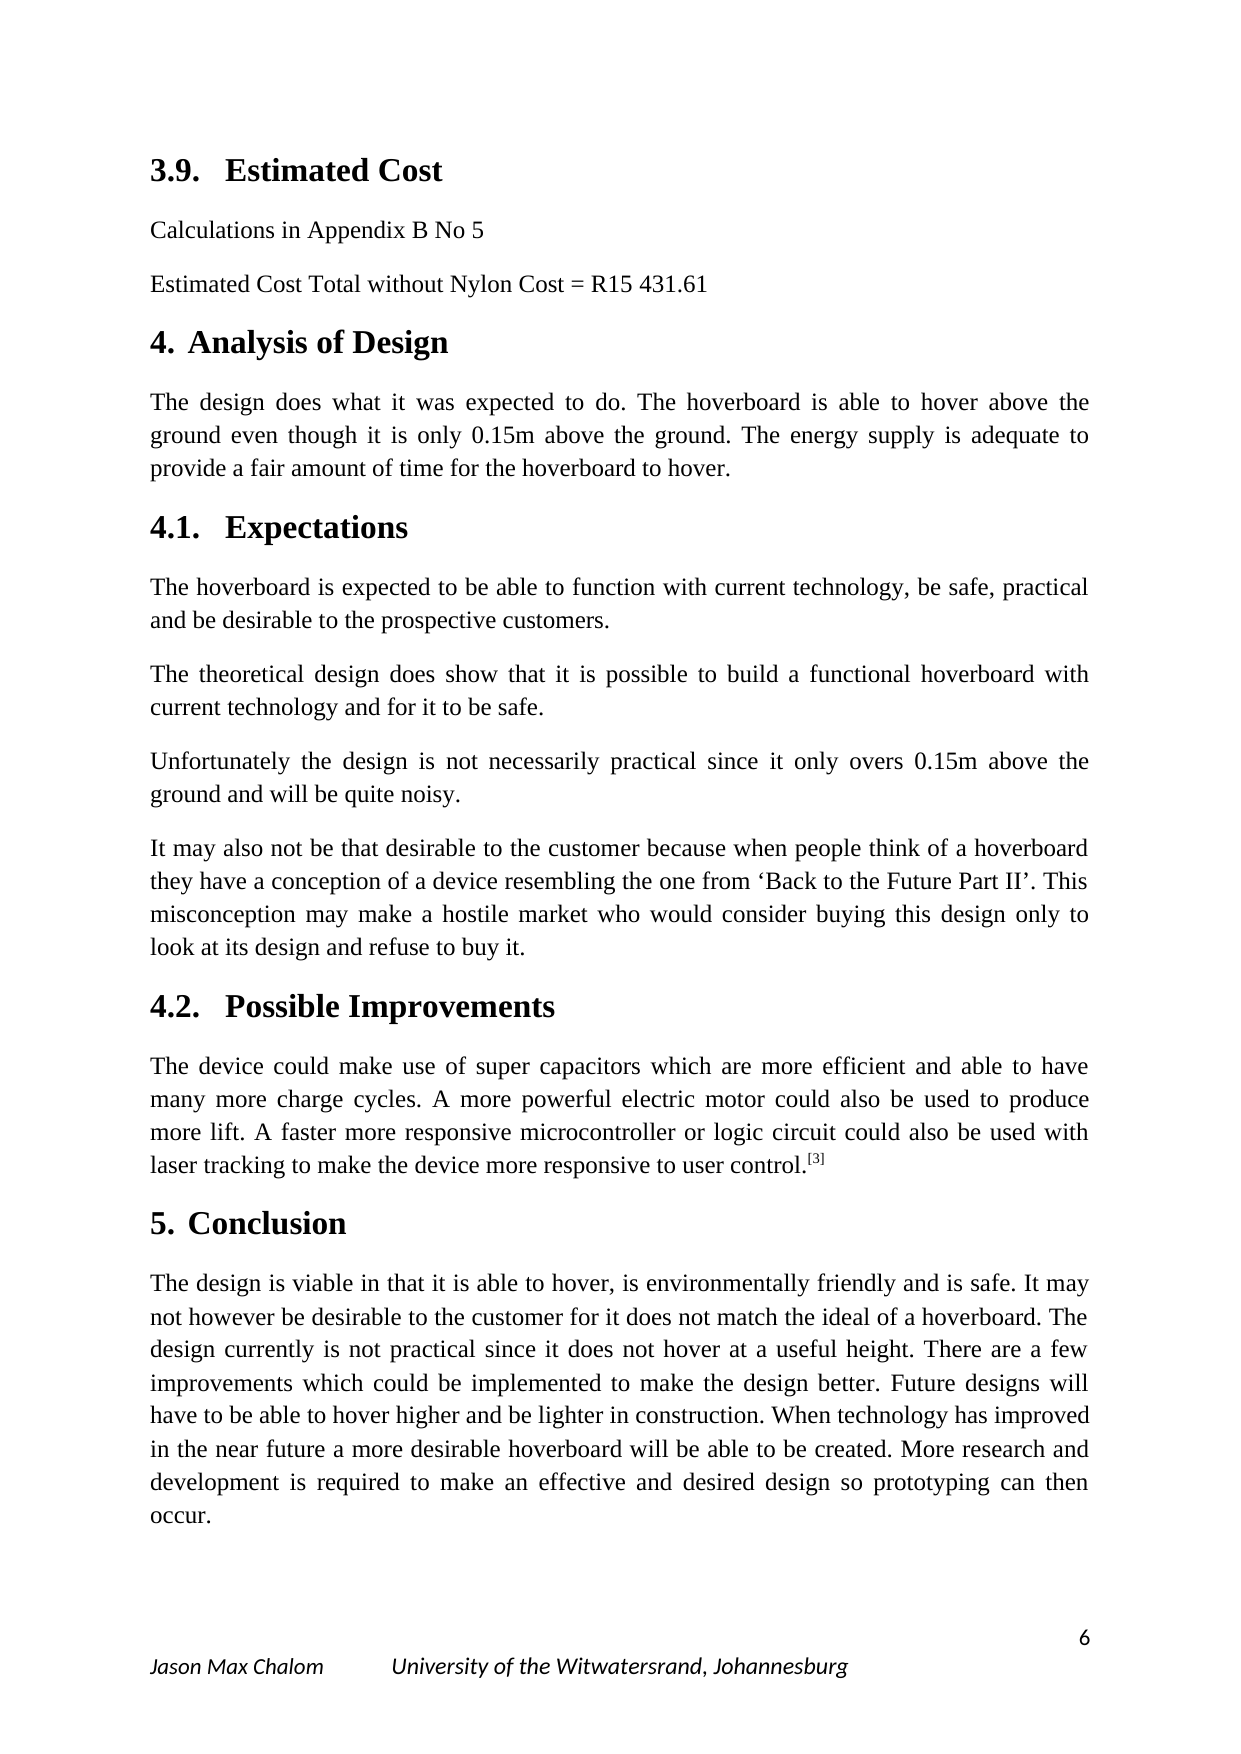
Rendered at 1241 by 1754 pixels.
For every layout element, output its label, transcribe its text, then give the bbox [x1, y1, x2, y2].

list Analysis of Design [150, 323, 1090, 361]
text Calculations in Appendix B No 5 [150, 215, 1090, 244]
list Expectations [150, 507, 1090, 546]
text The design is viable in that it is able to hover, is environmentally friendly and is safe. It may not however be desirable to the customer for it does not match the ideal of a hoverboard. The design currently is not practical since it does not hover at a useful height. There are a few improvements which could be implemented to make the design better. Future designs will have to be able to hover higher and be lighter in construction. When technology has improved in the near future a more desirable hoverboard will be able to be created. More research and development is required to make an effective and desired design so prototyping can then occur. [150, 1268, 1090, 1528]
text The device could make use of super capacitors which are more efficient and able to have many more charge cycles. A more powerful electric motor could also be used to produce more lift. A faster more responsive microcontroller or logic circuit could also be used with laser tracking to make the device more responsive to user control.[3] [150, 1051, 1090, 1178]
text Estimated Cost Total without Nylon Cost = R15 431.61 [150, 269, 1090, 297]
text The theoretical design does show that it is possible to build a functional hoverboard with current technology and for it to be safe. [150, 659, 1090, 721]
text The design does what it was expected to do. The hoverboard is able to hover above the ground even though it is only 0.15m above the ground. The energy supply is adequate to provide a fair amount of time for the hoverboard to hover. [150, 387, 1090, 482]
text Unfortunately the design is not necessarily practical since it only overs 0.15m above the ground and will be quite noisy. [150, 746, 1090, 808]
list Possible Improvements [150, 986, 1090, 1024]
text It may also not be that desirable to the customer because when people think of a hoverboard they have a conception of a device resembling the one from ‘Back to the Future Part II’. This misconception may make a hostile market who would consider buying this design only to look at its design and refuse to buy it. [150, 833, 1090, 961]
text The hoverboard is expected to be able to function with current technology, be safe, practical and be desirable to the prospective customers. [150, 572, 1090, 634]
list Estimated Cost [150, 150, 1090, 188]
list Conclusion [150, 1204, 1090, 1242]
